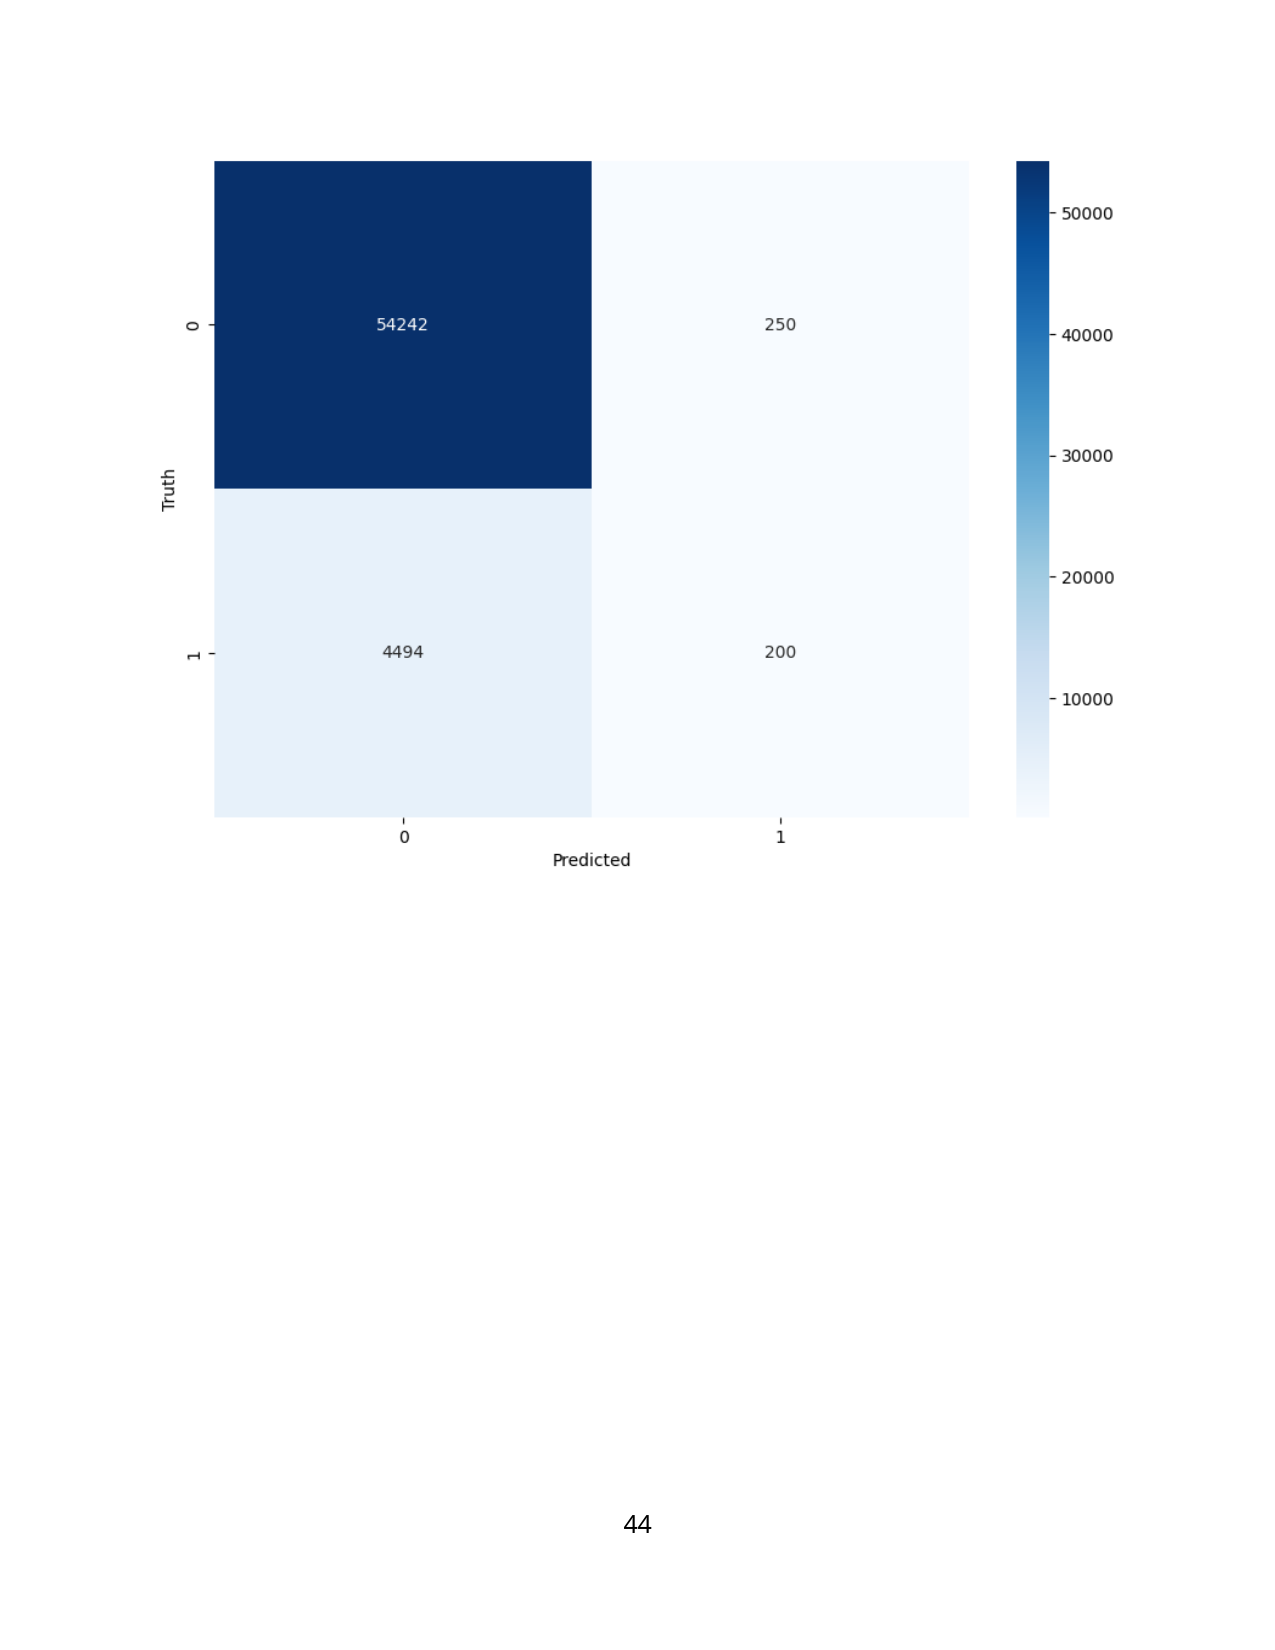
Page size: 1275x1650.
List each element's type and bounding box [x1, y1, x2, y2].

picture [150, 150, 1125, 882]
